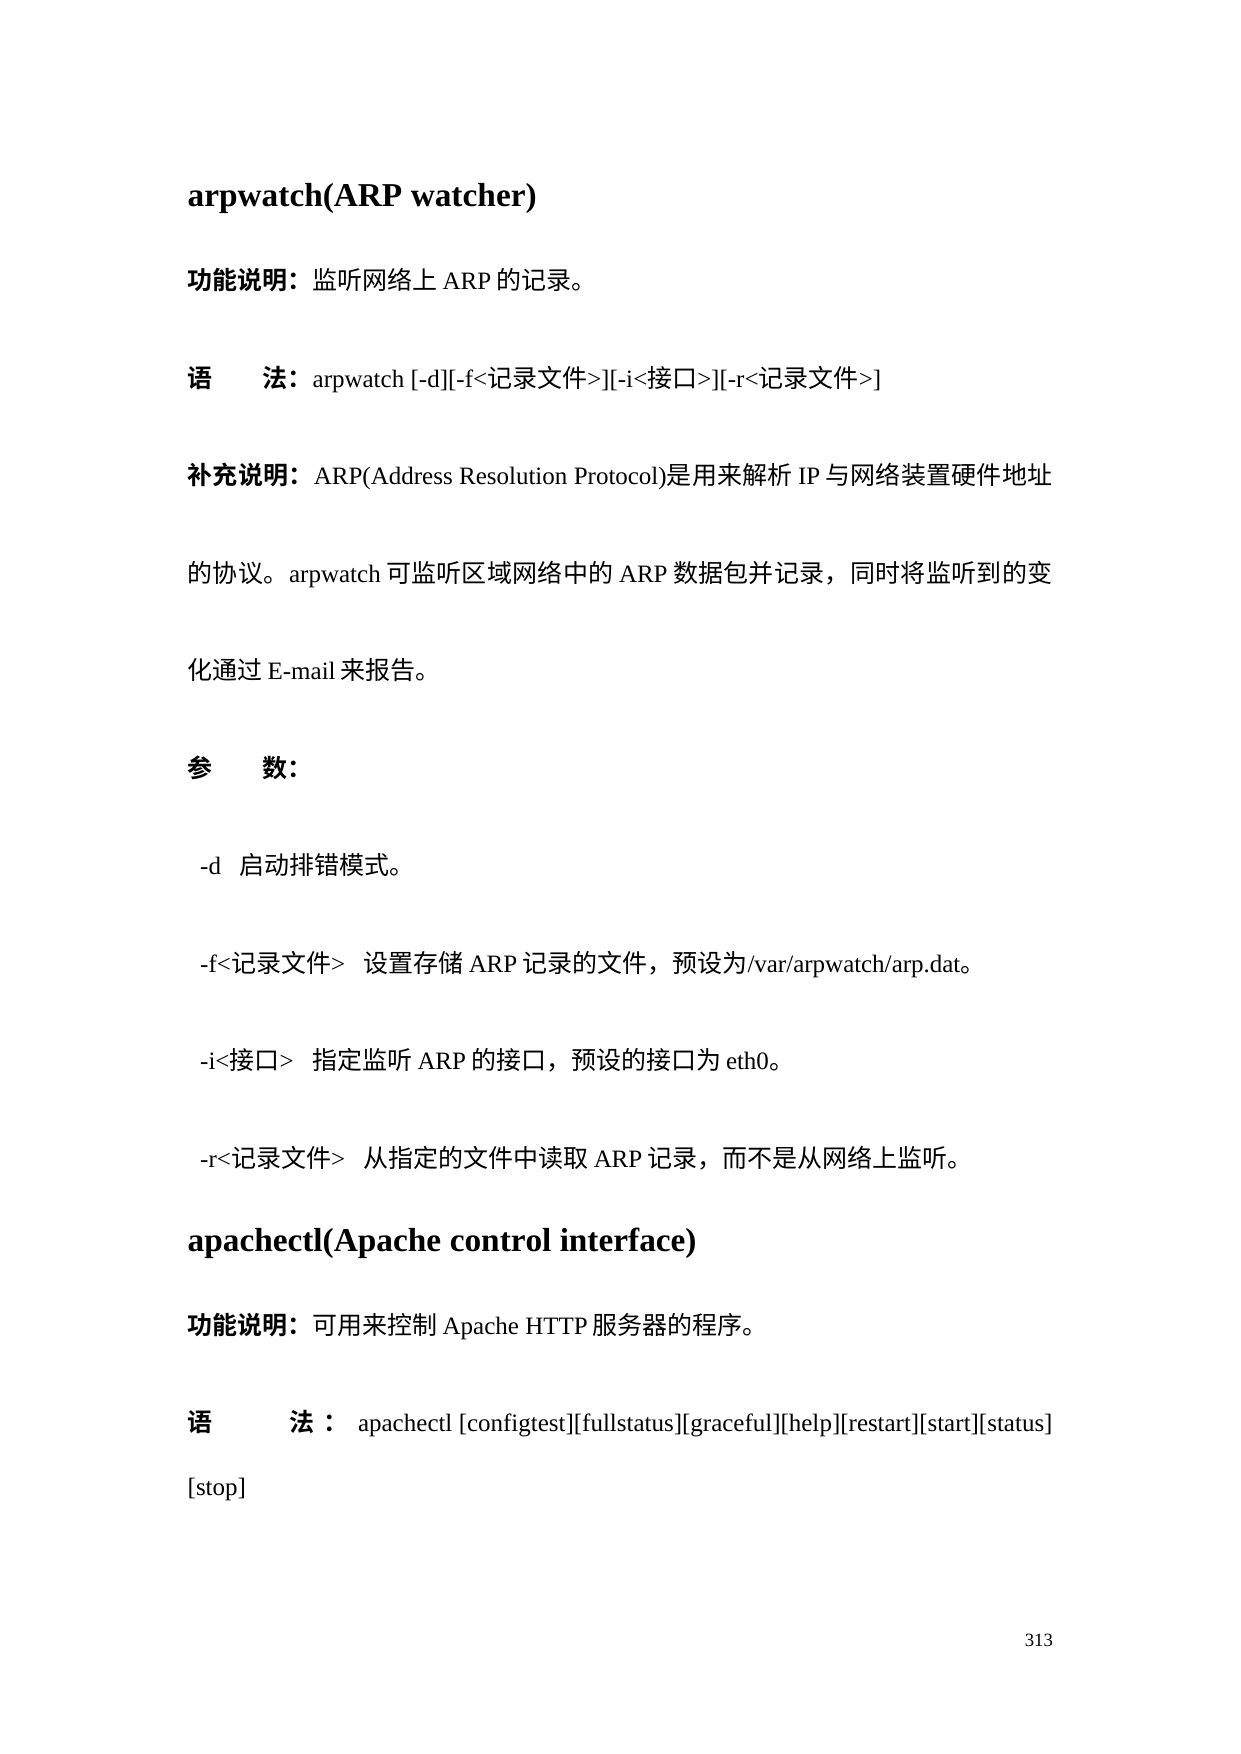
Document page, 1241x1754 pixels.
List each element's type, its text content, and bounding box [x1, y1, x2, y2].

text 功能说明：监听网络上ARP的记录。 语 法：arpwatch [-d][-f<记录文件>][-i<接口>][-r<记录文件>] 补充说明：ARP(Address Resolution Protocol)是用来解析IP与网络装置硬件地址的协议。arpwatch可监听区域网络中的ARP数据包并记录，同时将监听到的变化通过E-mail来报告。 参 数： -d 启动排错模式。 -f<记录文件> 设置存储ARP记录的文件，预设为/var/arpwatch/arp.dat。 -i<接口> 指定监听ARP的接口，预设的接口为eth0。 -r<记录文件> 从指定的文件中读取ARP记录，而不是从网络上监听。 [187, 246, 1053, 1189]
text arpwatch(ARP watcher) [187, 162, 1053, 227]
text apachectl(Apache control interface) [187, 1207, 1053, 1272]
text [187, 1291, 1053, 1502]
